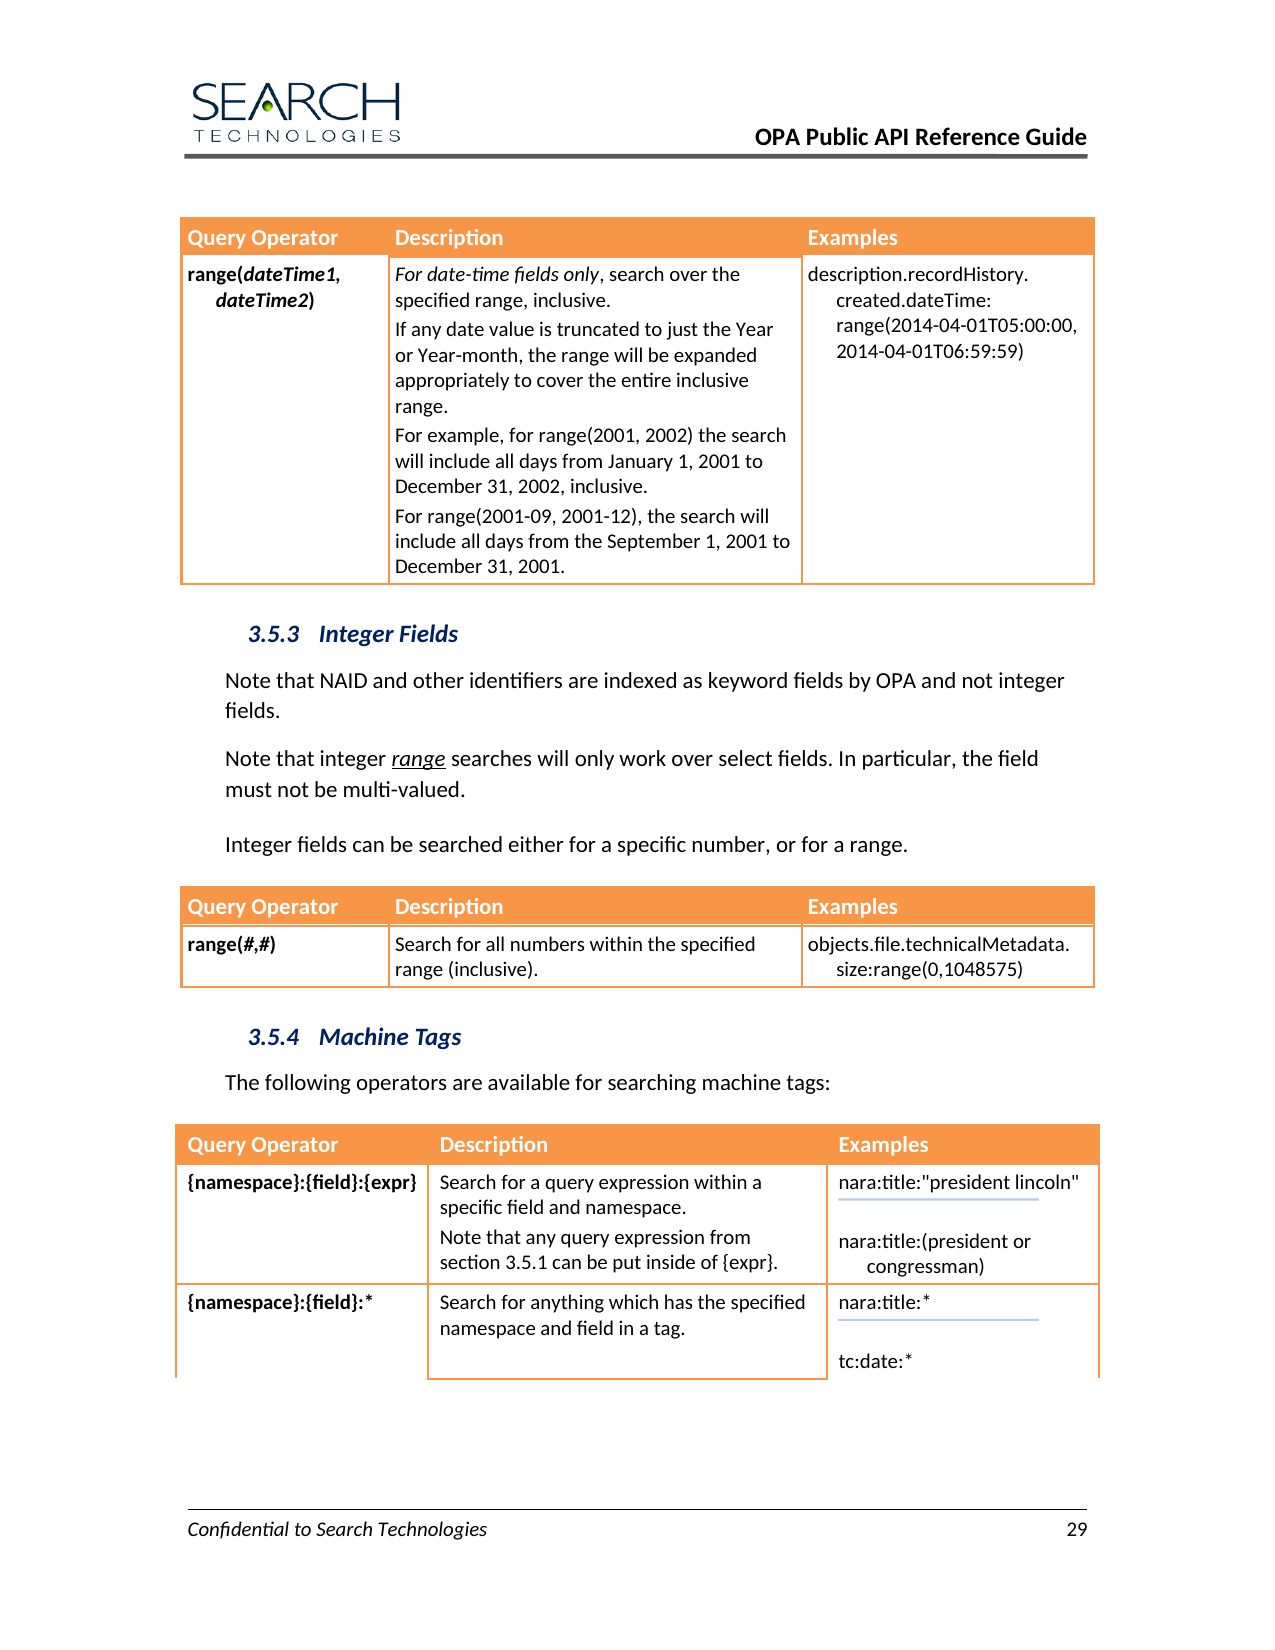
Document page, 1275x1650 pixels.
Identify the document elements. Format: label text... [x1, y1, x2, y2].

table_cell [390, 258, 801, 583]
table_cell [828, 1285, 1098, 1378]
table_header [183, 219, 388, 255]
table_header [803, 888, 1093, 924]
subtitle Integer Fields [247, 619, 1087, 649]
text Integer fields can be searched either for a specific number, or for a range. [225, 830, 1087, 858]
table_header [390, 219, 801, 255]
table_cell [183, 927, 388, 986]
text Note that integer range searches will only work over select fields. In particular, the field must not be multi-valued. [225, 744, 1087, 803]
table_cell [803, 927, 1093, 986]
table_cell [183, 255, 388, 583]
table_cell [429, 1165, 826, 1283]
picture [191, 75, 405, 151]
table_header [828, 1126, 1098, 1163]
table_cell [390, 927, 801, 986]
text The following operators are available for searching machine tags: [225, 1068, 1087, 1096]
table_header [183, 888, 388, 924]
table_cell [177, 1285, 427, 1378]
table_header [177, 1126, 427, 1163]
text Note that NAID and other identifiers are indexed as keyword fields by OPA and not integer fields. [225, 666, 1087, 724]
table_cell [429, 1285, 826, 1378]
subtitle Machine Tags [247, 1021, 1087, 1052]
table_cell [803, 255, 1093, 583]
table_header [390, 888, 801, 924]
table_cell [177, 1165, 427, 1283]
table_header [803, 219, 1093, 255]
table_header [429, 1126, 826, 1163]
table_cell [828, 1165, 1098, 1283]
